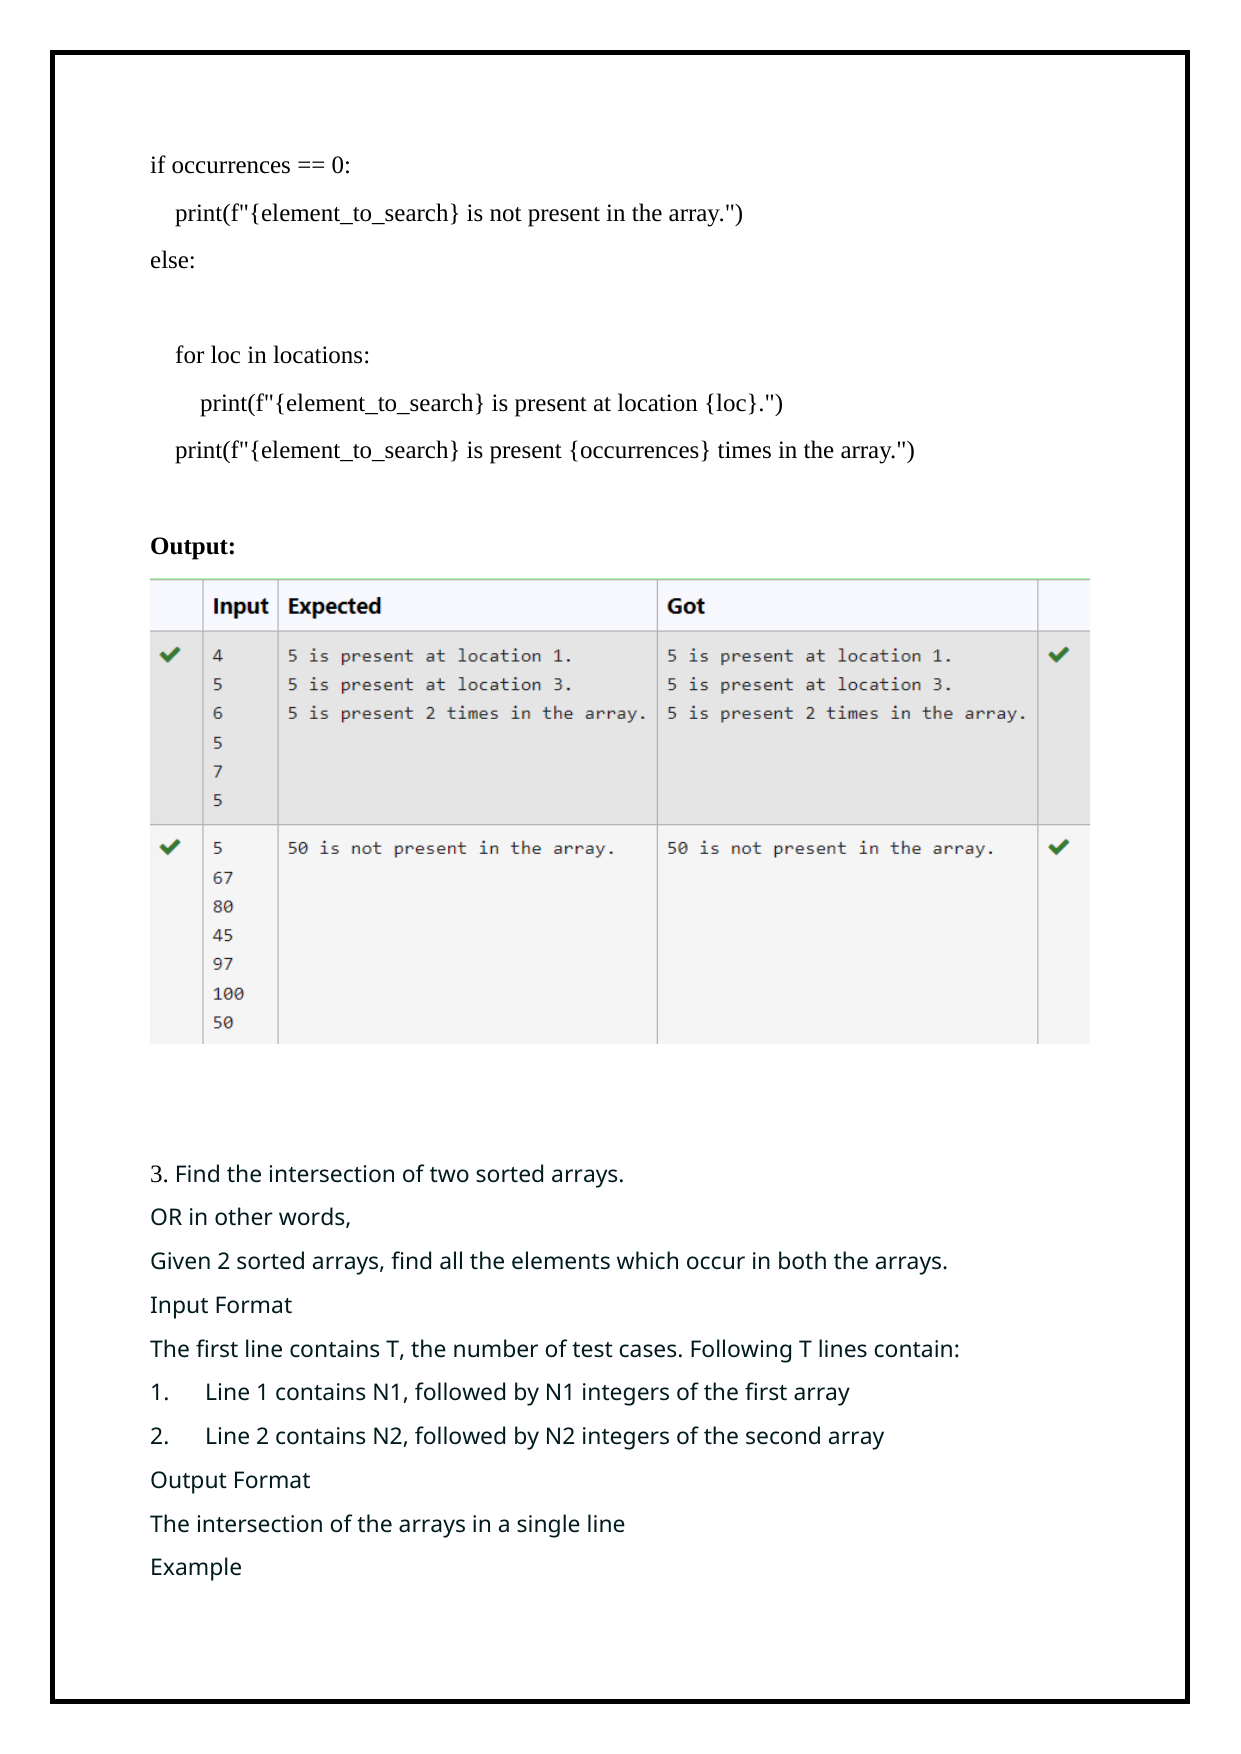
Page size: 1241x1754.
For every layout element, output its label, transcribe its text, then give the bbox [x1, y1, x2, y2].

text Example [150, 1551, 1090, 1583]
text 1. Line 1 contains N1, followed by N1 integers of the first array [150, 1376, 1090, 1408]
text Input Format [150, 1289, 1090, 1320]
text Given 2 sorted arrays, find all the elements which occur in both the arrays. [150, 1245, 1090, 1276]
text print(f"{element_to_search} is present {occurrences} times in the array.") [150, 435, 1090, 464]
text else: [150, 245, 1090, 274]
text Output: [150, 531, 1090, 559]
picture [150, 578, 1091, 1044]
text print(f"{element_to_search} is not present in the array.") [150, 198, 1090, 226]
text for loc in locations: [150, 340, 1090, 369]
text OR in other words, [150, 1201, 1090, 1233]
text if occurrences == 0: [150, 150, 1090, 179]
text 2. Line 2 contains N2, followed by N2 integers of the second array [150, 1420, 1090, 1451]
text 3. Find the intersection of two sorted arrays. [150, 1158, 1090, 1189]
text The first line contains T, the number of test cases. Following T lines contain: [150, 1333, 1090, 1364]
text print(f"{element_to_search} is present at location {loc}.") [150, 388, 1090, 416]
text The intersection of the arrays in a single line [150, 1508, 1090, 1539]
text Output Format [150, 1464, 1090, 1495]
